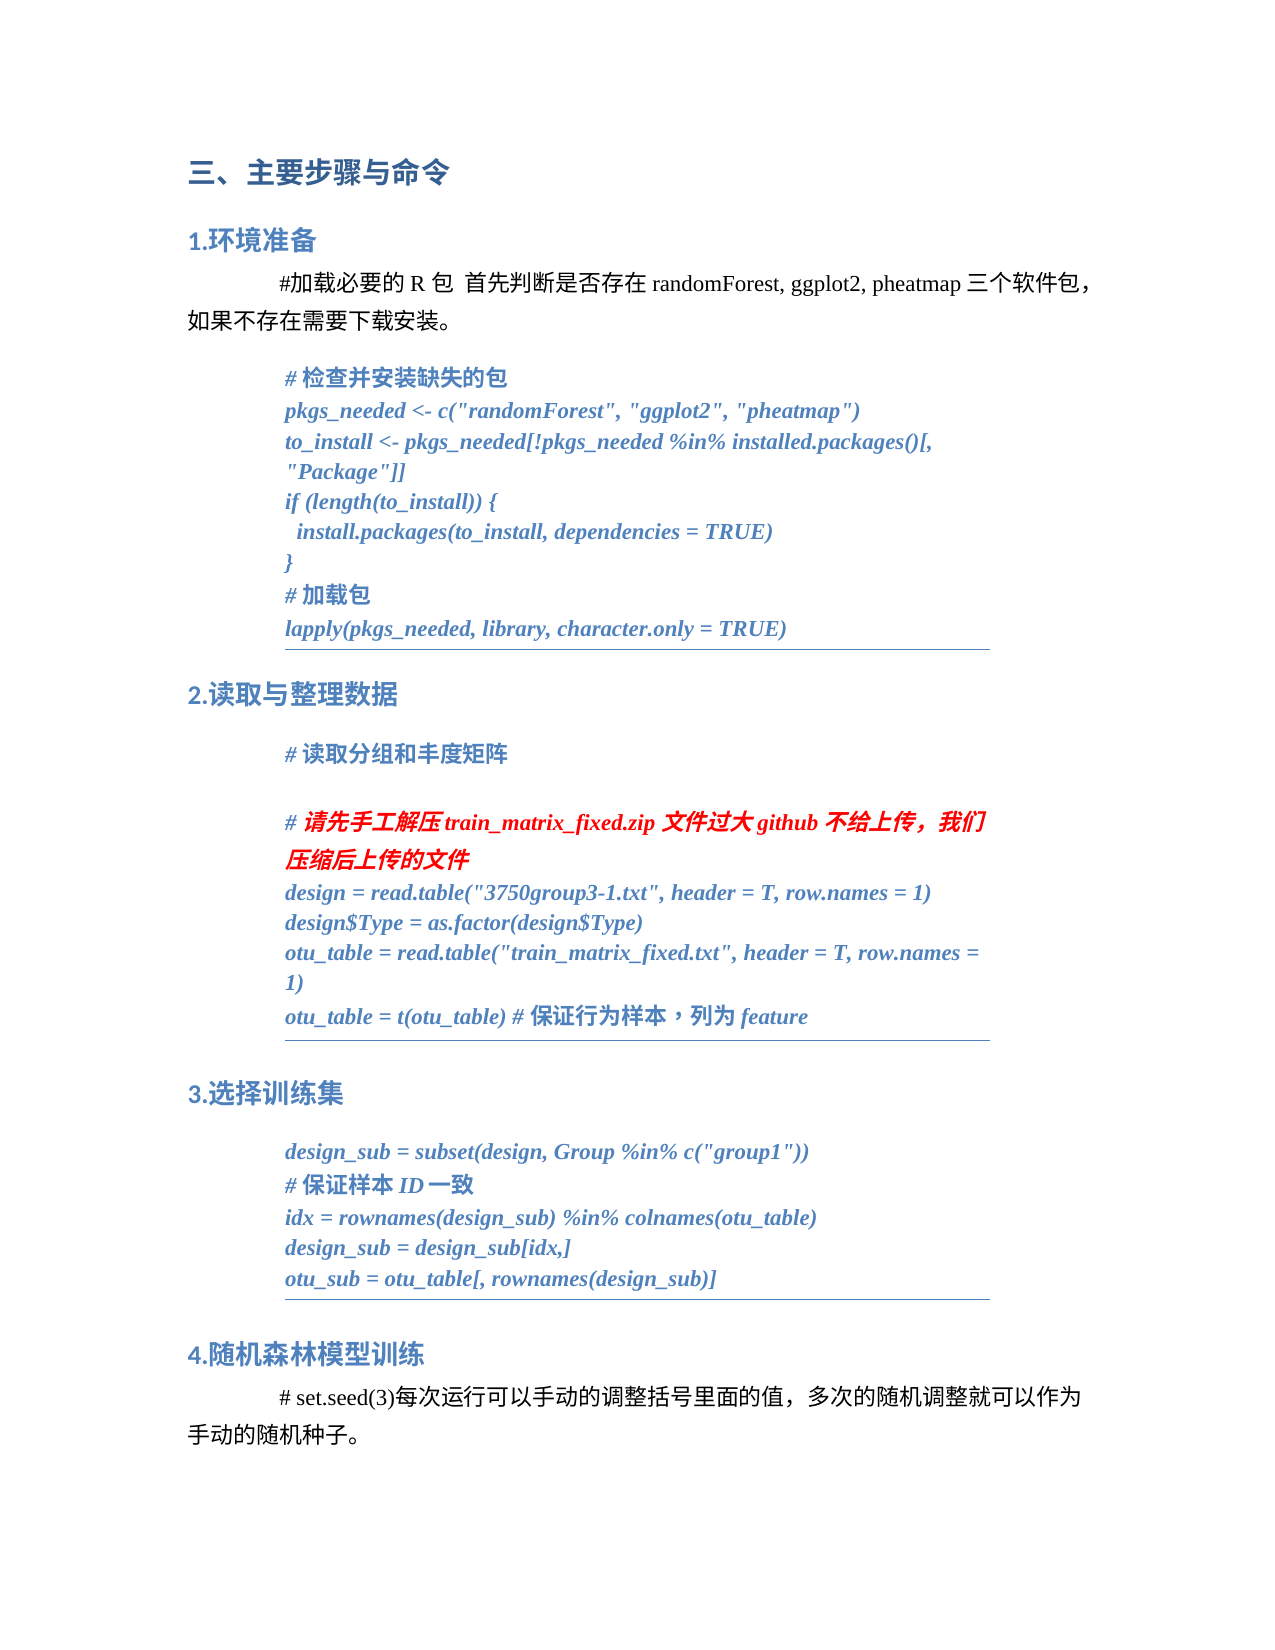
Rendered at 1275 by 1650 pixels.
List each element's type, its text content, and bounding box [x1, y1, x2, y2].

subtitle 1.环境准备 [187, 219, 1087, 259]
text # 检查并安装缺失的包 [285, 362, 990, 393]
text lapply(pkgs_needed, library, character.only = TRUE) [285, 615, 990, 649]
text # 读取分组和丰度矩阵 [285, 738, 990, 769]
text to_install <- pkgs_needed[!pkgs_needed %in% installed.packages()[, "Package"]] [285, 428, 990, 484]
text # 加载包 [285, 579, 990, 610]
subtitle 4.随机森林模型训练 [187, 1333, 1087, 1373]
text pkgs_needed <- c("randomForest", "ggplot2", "pheatmap") [285, 397, 990, 424]
text install.packages(to_install, dependencies = TRUE) [285, 518, 990, 545]
text } [285, 548, 990, 575]
text #加载必要的R 包 首先判断是否存在randomForest, ggplot2, pheatmap三个软件包，如果不存在需要下载安装。 [187, 264, 1087, 336]
subtitle 3.选择训练集 [187, 1075, 1087, 1112]
text design_sub = subset(design, Group %in% c("group1")) # 保证样本ID一致 idx = rownames(design_sub) %in% colnames(otu_table) design_sub = design_sub[idx,] otu_sub = otu_table[, rownames(design_sub)] [285, 1138, 990, 1299]
text if (length(to_install)) { [285, 488, 990, 514]
subtitle 2.读取与整理数据 [187, 675, 1087, 712]
text # 请先手工解压train_matrix_fixed.zip 文件过大github不给上传，我们压缩后上传的文件 design = read.table("3750group3-1.txt", header = T, row.names = 1) design$Type = as.factor(design$Type) otu_table = read.table("train_matrix_fixed.txt", header = T, row.names = 1) otu_table = t(otu_table) # 保证行为样本，列为feature [285, 803, 990, 1040]
text # set.seed(3)每次运行可以手动的调整括号里面的值，多次的随机调整就可以作为手动的随机种子。 [187, 1378, 1087, 1450]
subtitle 三、主要步骤与命令 [187, 150, 1087, 192]
